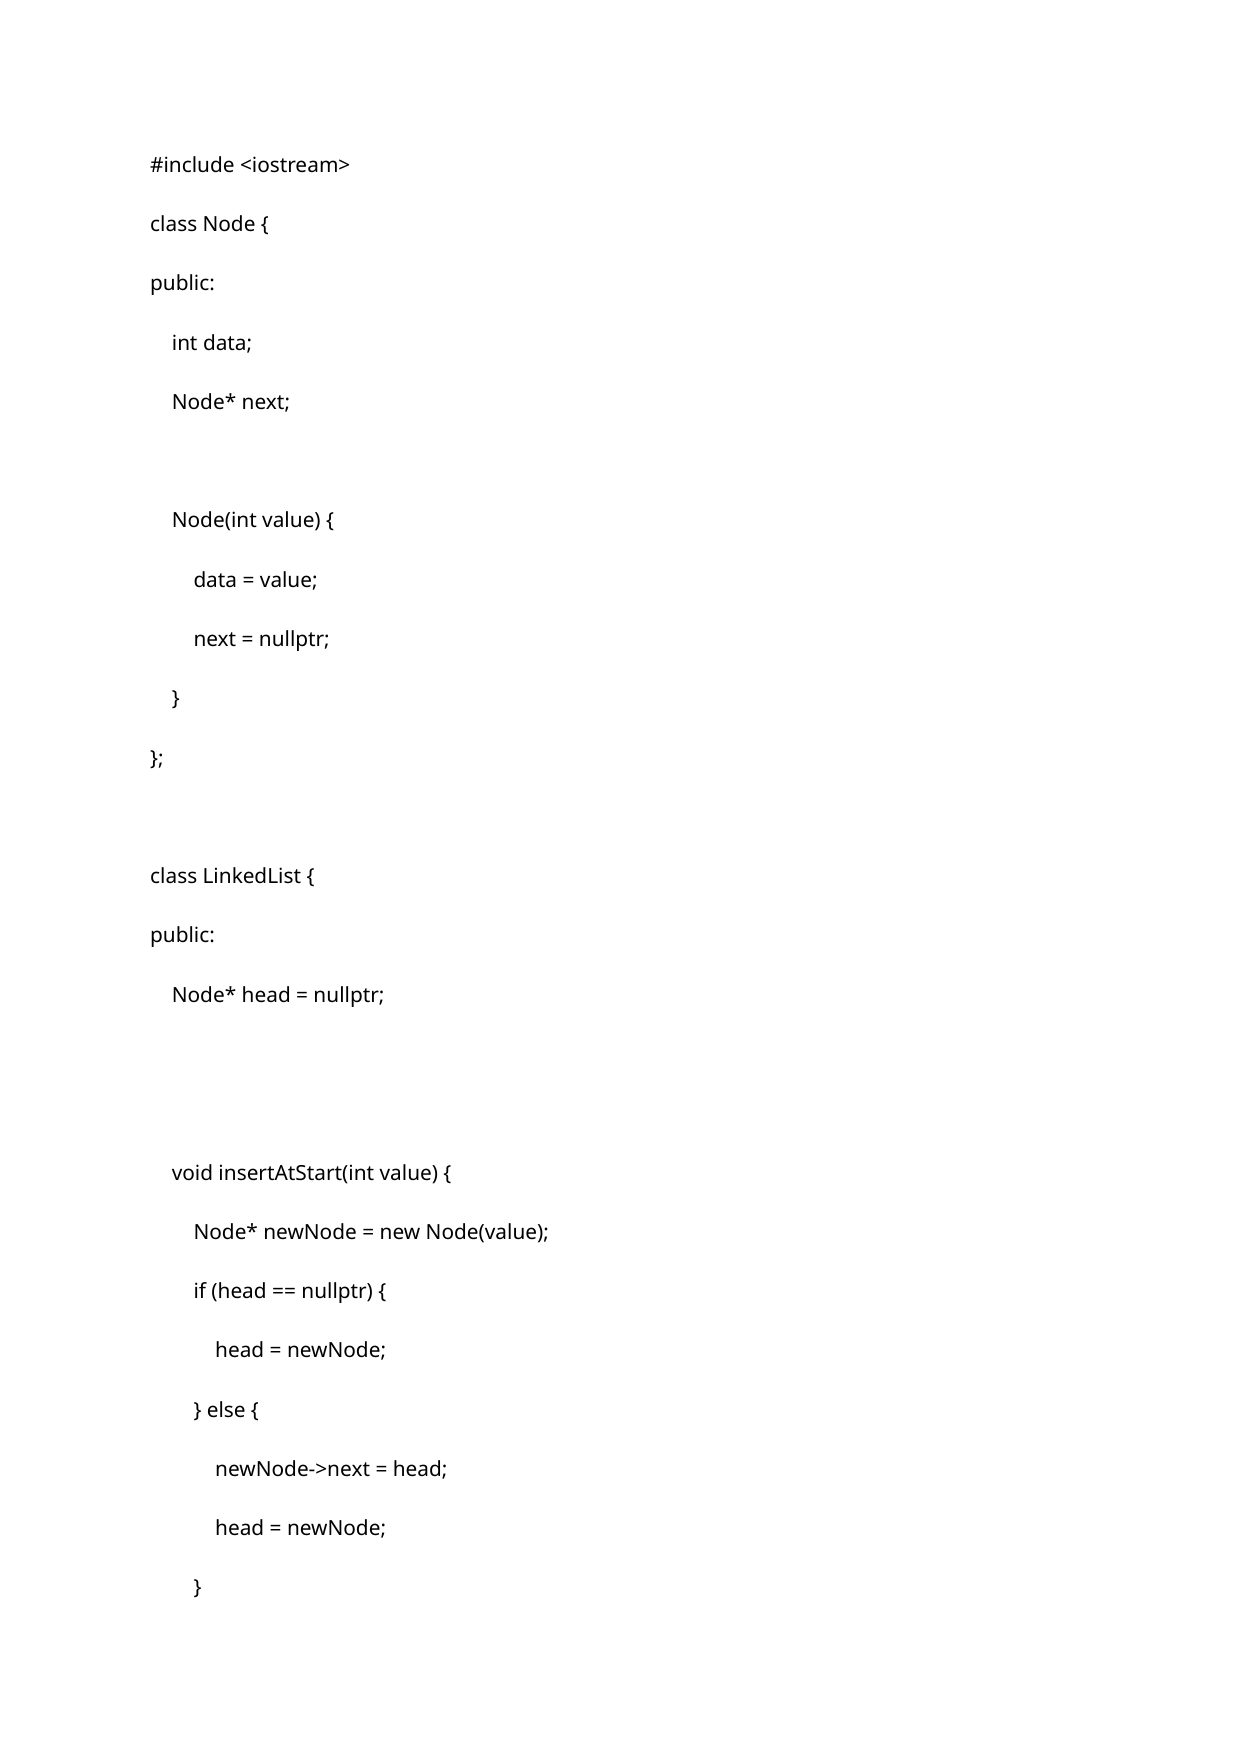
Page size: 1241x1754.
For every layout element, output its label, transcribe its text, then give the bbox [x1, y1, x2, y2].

text head = newNode; [150, 1513, 1090, 1542]
text data = value; [150, 565, 1090, 593]
text }; [150, 743, 1090, 771]
text #include <iostream> [150, 150, 1090, 178]
text if (head == nullptr) { [150, 1276, 1090, 1304]
text public: [150, 921, 1090, 949]
text class Node { [150, 209, 1090, 238]
text Node* head = nullptr; [150, 980, 1090, 1008]
text } [150, 1572, 1090, 1601]
text head = newNode; [150, 1335, 1090, 1364]
text newNode->next = head; [150, 1454, 1090, 1482]
text Node* next; [150, 387, 1090, 416]
text Node(int value) { [150, 506, 1090, 534]
text int data; [150, 328, 1090, 356]
text next = nullptr; [150, 624, 1090, 653]
text } else { [150, 1395, 1090, 1423]
text public: [150, 268, 1090, 297]
text Node* newNode = new Node(value); [150, 1217, 1090, 1245]
text class LinkedList { [150, 861, 1090, 890]
text } [150, 683, 1090, 712]
text void insertAtStart(int value) { [150, 1158, 1090, 1186]
